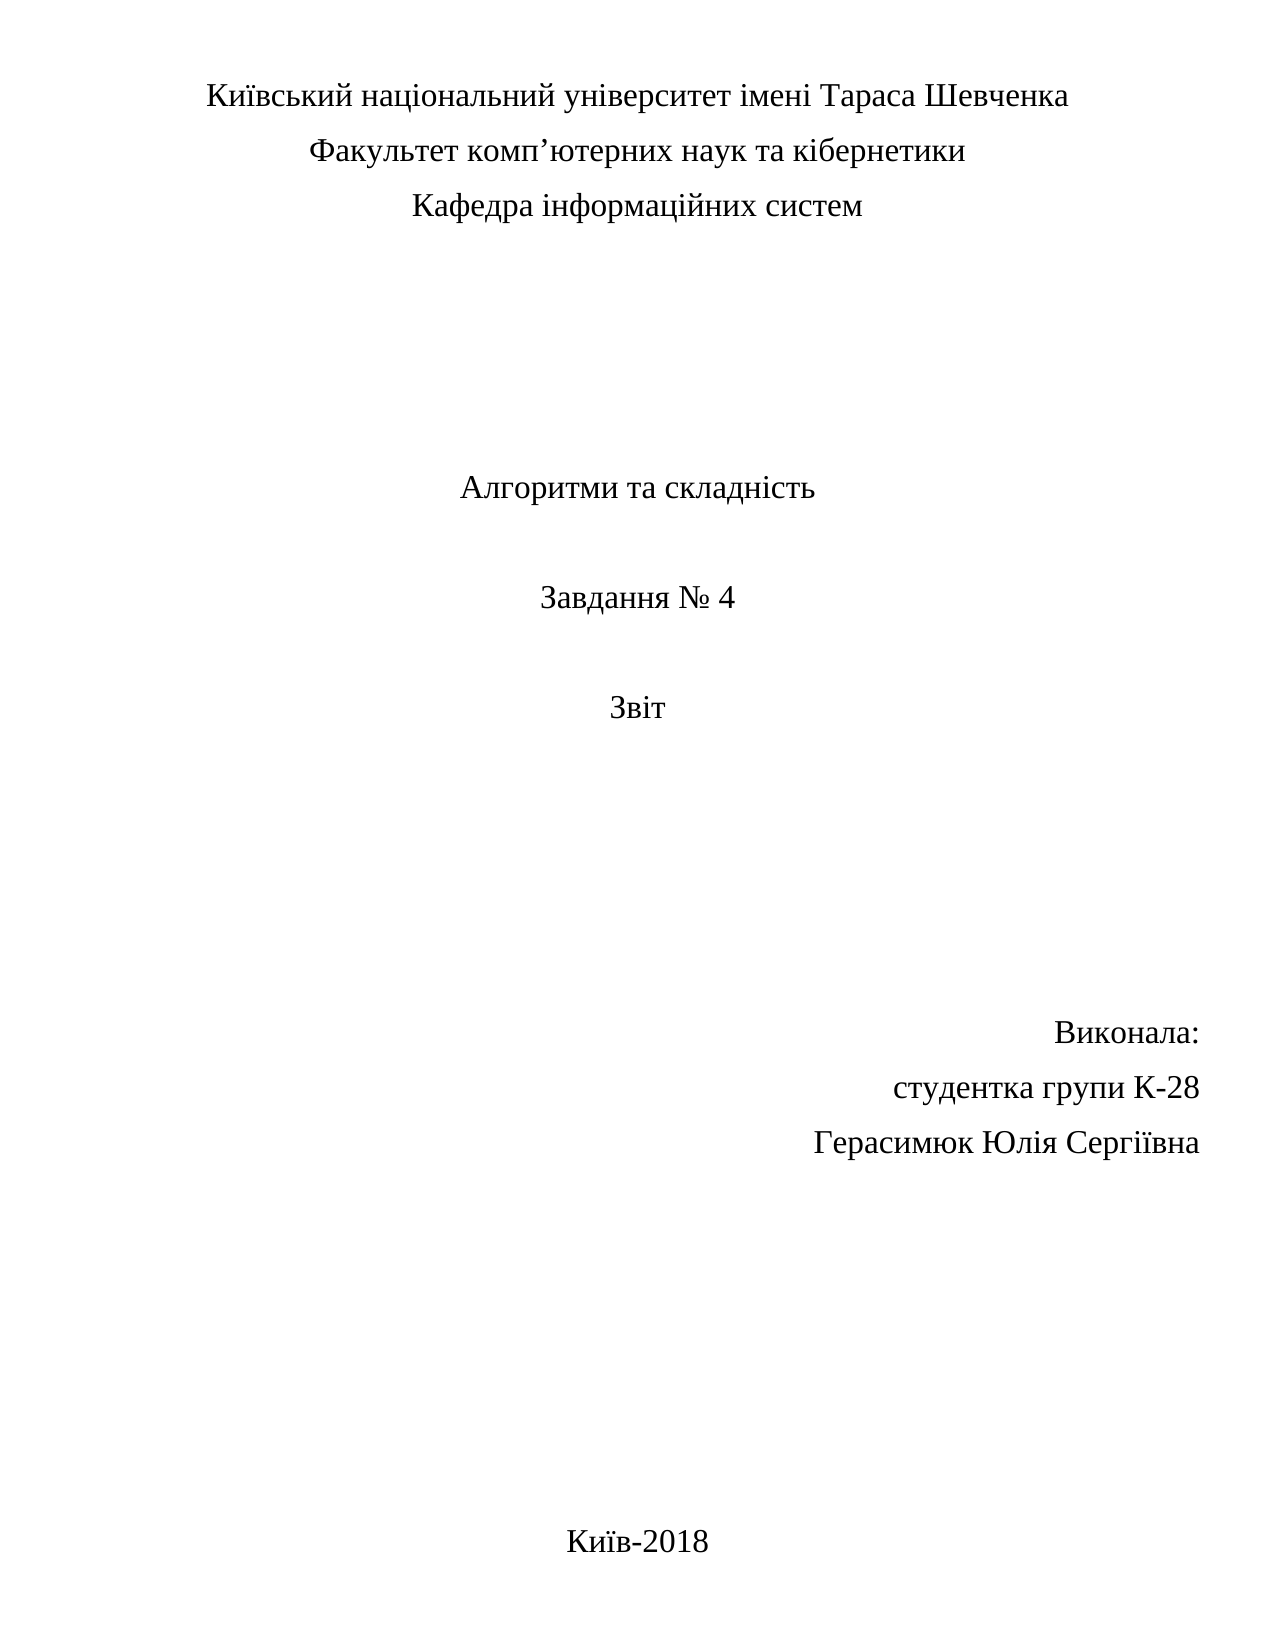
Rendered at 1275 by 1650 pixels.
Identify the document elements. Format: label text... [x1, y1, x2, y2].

text Герасимюк Юлія Сергіївна [75, 1122, 1200, 1161]
text Київ-2018 [75, 1521, 1200, 1560]
text Факультет комп’ютерних наук та кібернетики [75, 130, 1200, 168]
text Звіт [75, 687, 1200, 725]
text студентка групи К-28 [75, 1067, 1200, 1106]
text Виконала: [75, 1012, 1200, 1051]
text Завдання № 4 [75, 577, 1200, 615]
text Київський національний університет імені Тараса Шевченка [75, 75, 1200, 113]
text Алгоритми та складність [75, 467, 1200, 505]
text Кафедра інформаційних систем [75, 185, 1200, 223]
